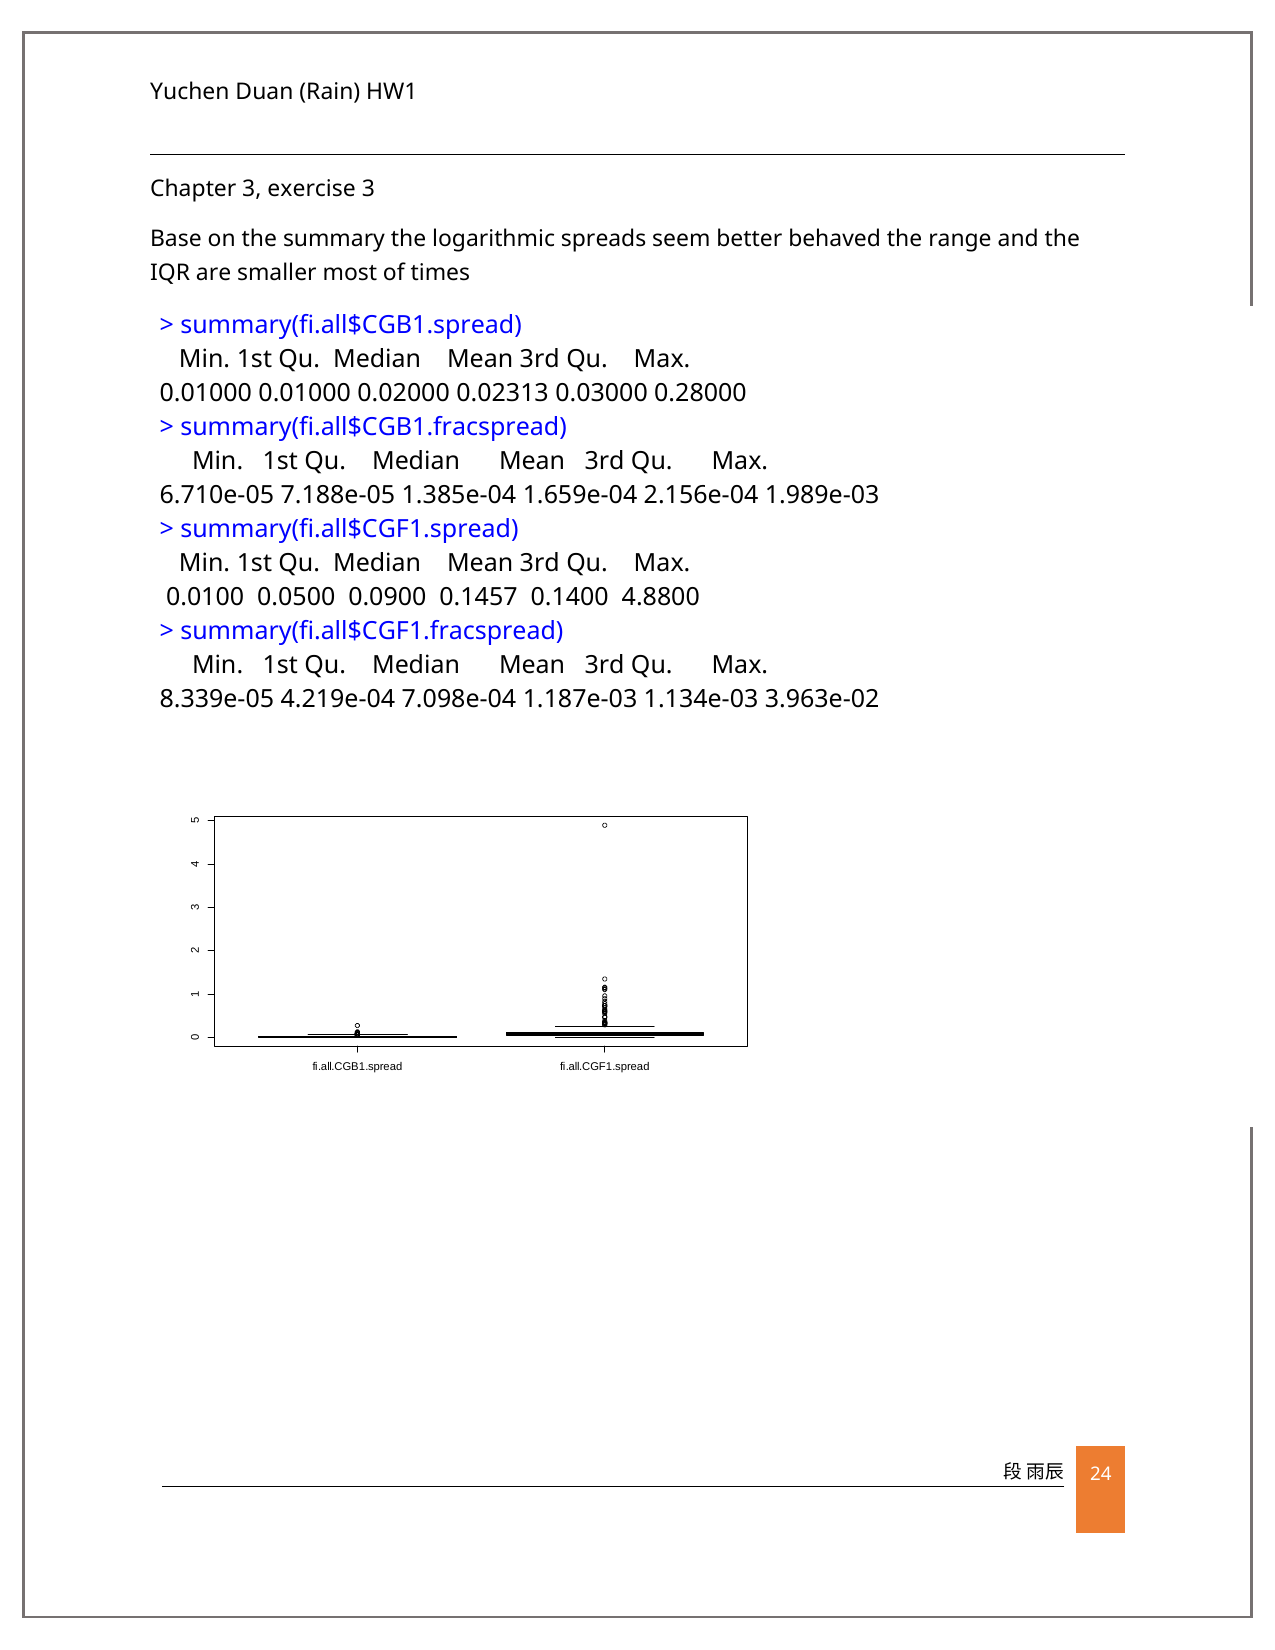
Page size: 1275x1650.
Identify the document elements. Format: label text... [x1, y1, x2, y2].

text Base on the summary the logarithmic spreads seem better behaved the range and the IQR are smaller most of times [150, 222, 1125, 287]
text Chapter 3, exercise 3 [150, 172, 1125, 203]
table_cell [150, 762, 1275, 1127]
table_header > summary(fi.all$CGB1.spread) Min. 1st Qu. Median Mean 3rd Qu. Max. 0.01000 0.01000 0.02000 0.02313 0.03000 0.28000 > summary(fi.all$CGB1.fracspread) Min. 1st Qu. Median Mean 3rd Qu. Max. 6.710e-05 7.188e-05 1.385e-04 1.659e-04 2.156e-04 1.989e-03 > summary(fi.all$CGF1.spread) Min. 1st Qu. Median Mean 3rd Qu. Max. 0.0100 0.0500 0.0900 0.1457 0.1400 4.8800 > summary(fi.all$CGF1.fracspread) Min. 1st Qu. Median Mean 3rd Qu. Max. 8.339e-05 4.219e-04 7.098e-04 1.187e-03 1.134e-03 3.963e-02 [150, 306, 1275, 762]
